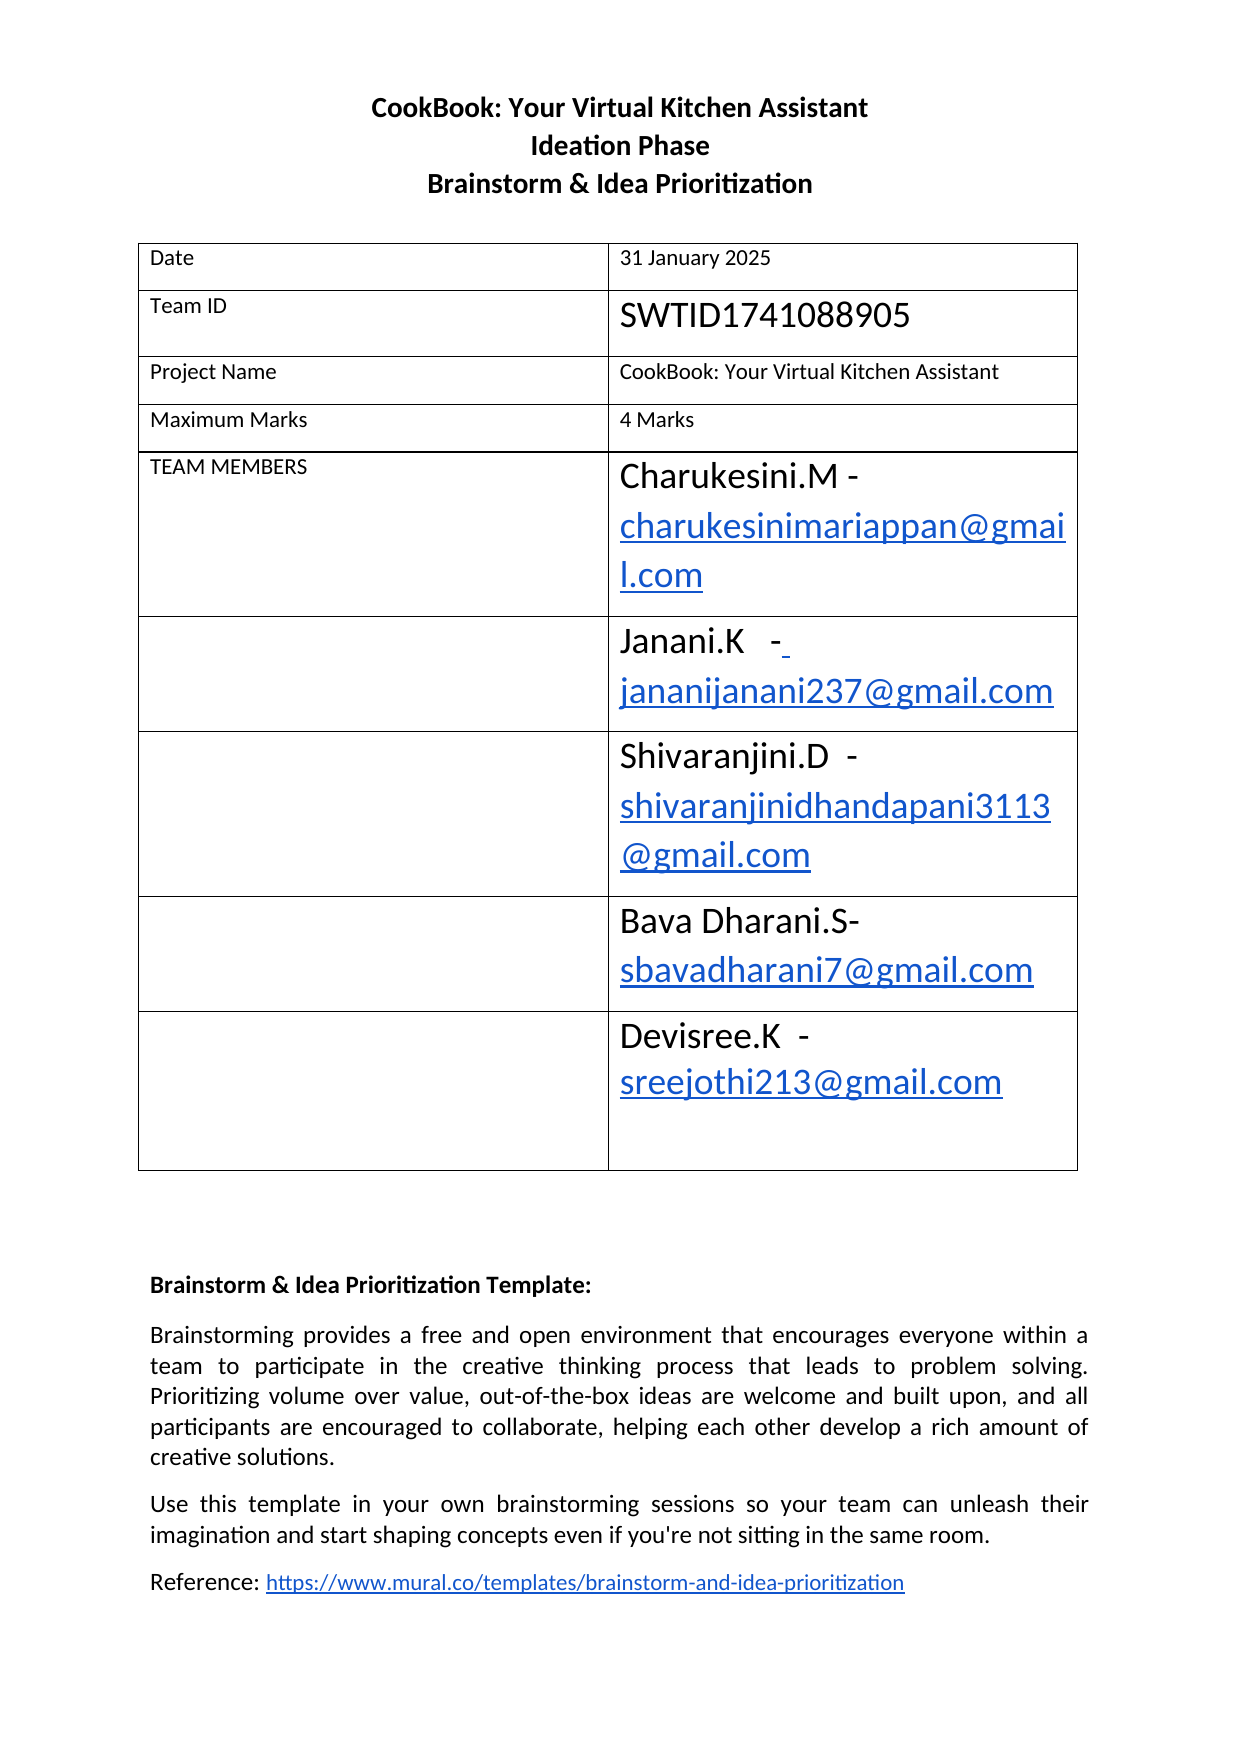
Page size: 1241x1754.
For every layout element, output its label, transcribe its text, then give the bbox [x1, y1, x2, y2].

text CookBook: Your Virtual Kitchen Assistant [150, 89, 1090, 124]
table_cell SWTID1741088905 [609, 291, 1077, 356]
table_cell Charukesini.M - charukesinimariappan@gmail.com [609, 453, 1077, 616]
table_cell Shivaranjini.D - shivaranjinidhandapani3113@gmail.com [609, 732, 1077, 896]
table_cell TEAM MEMBERS [139, 453, 608, 616]
text Ideation Phase [150, 127, 1090, 163]
table_cell Project Name [139, 357, 608, 404]
table_cell [139, 1012, 608, 1169]
text Brainstorming provides a free and open environment that encourages everyone within a team to participate in the creative thinking process that leads to problem solving. Prioritizing volume over value, out-of-the-box ideas are welcome and built upon, and all participants are encouraged to collaborate, helping each other develop a rich amount of creative solutions. [150, 1319, 1090, 1472]
table_cell Janani.K - jananijanani237@gmail.com [609, 617, 1077, 731]
text Brainstorm & Idea Prioritization [150, 166, 1090, 201]
table_cell Devisree.K - sreejothi213@gmail.com [609, 1012, 1077, 1169]
text Reference: https://www.mural.co/templates/brainstorm-and-idea-prioritization [150, 1566, 1090, 1597]
table_cell [139, 897, 608, 1011]
table_header Date [139, 244, 608, 290]
table_header 31 January 2025 [609, 244, 1077, 290]
text Brainstorm & Idea Prioritization Template: [150, 1270, 1090, 1300]
table_cell [139, 617, 608, 731]
table_cell [139, 732, 608, 896]
table_cell CookBook: Your Virtual Kitchen Assistant [609, 357, 1077, 404]
text Use this template in your own brainstorming sessions so your team can unleash their imagination and start shaping concepts even if you're not sitting in the same room. [150, 1488, 1090, 1549]
table_cell Team ID [139, 291, 608, 356]
table_cell Maximum Marks [139, 405, 608, 451]
table_cell 4 Marks [609, 405, 1077, 451]
table_cell Bava Dharani.S- sbavadharani7@gmail.com [609, 897, 1077, 1011]
